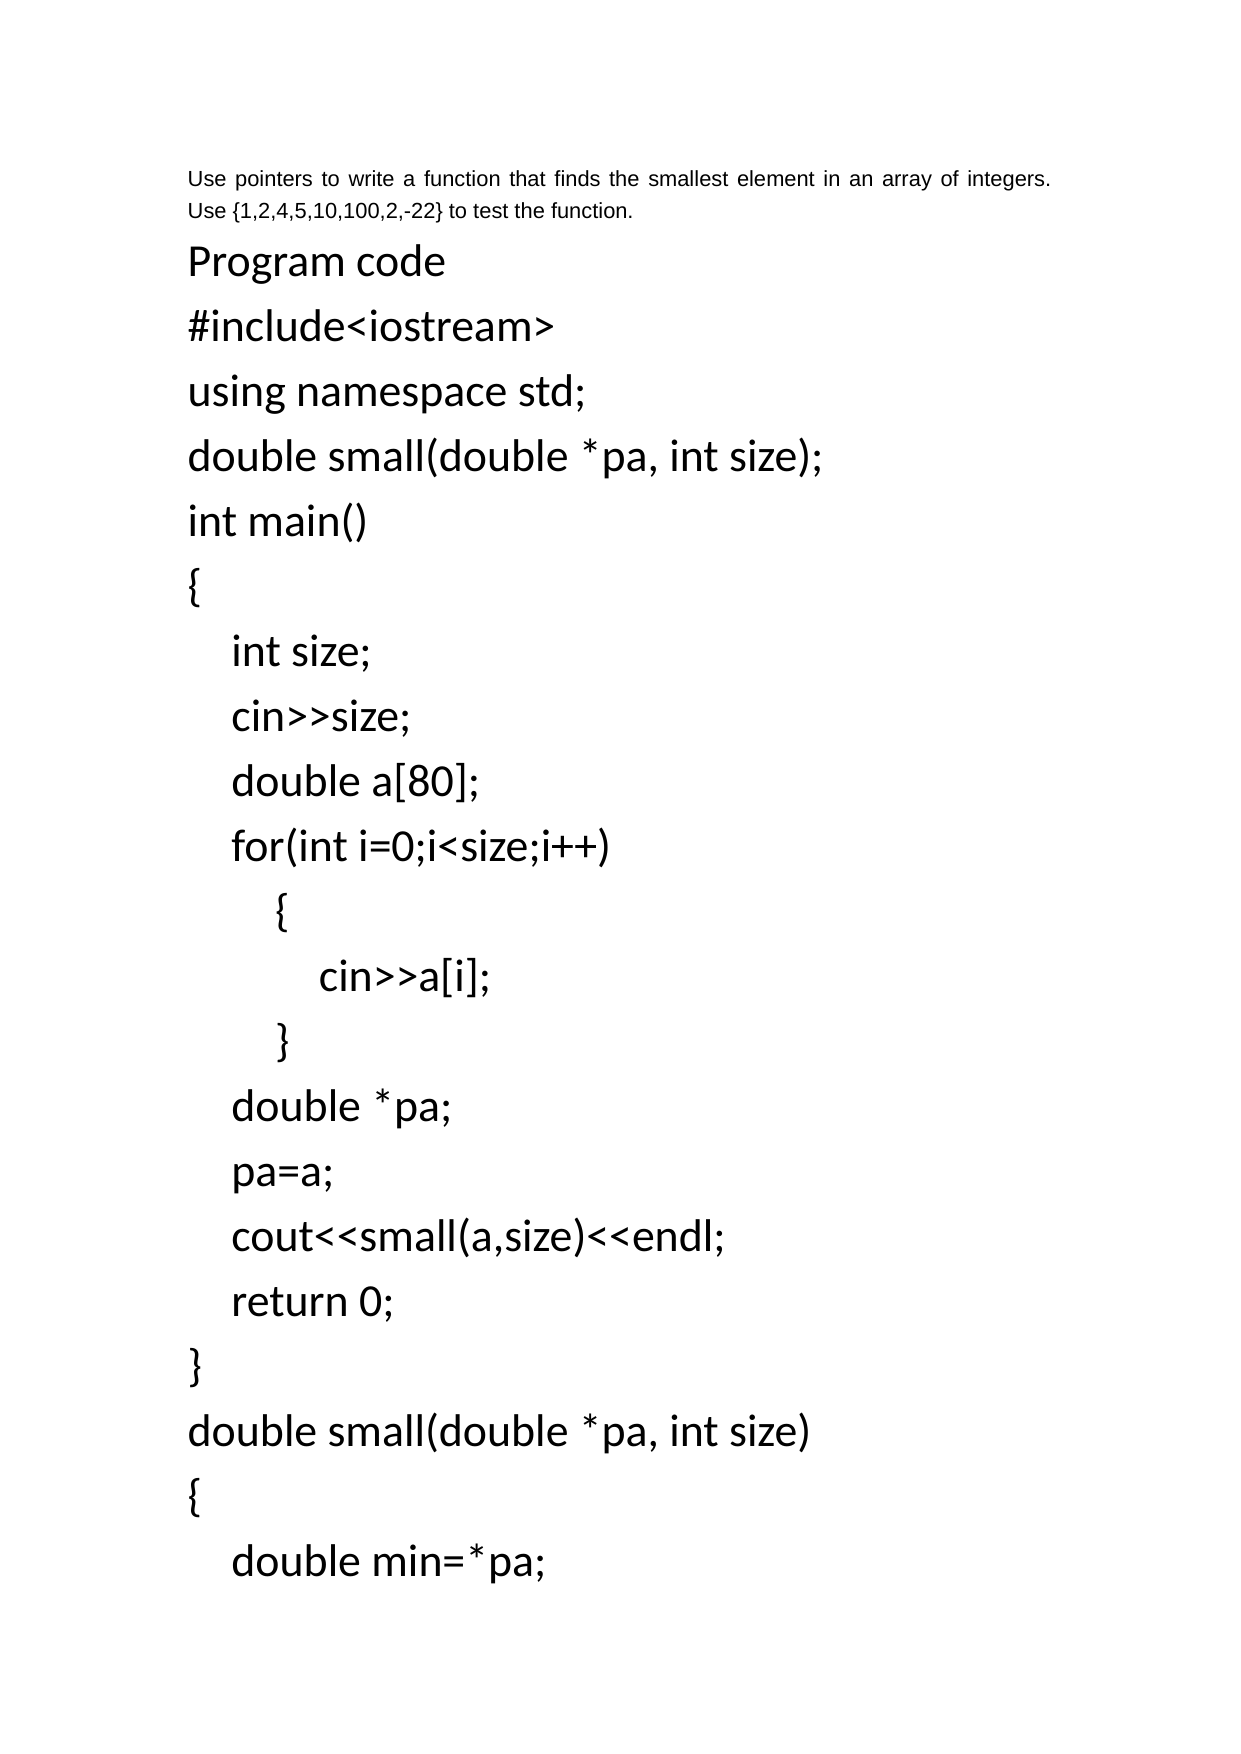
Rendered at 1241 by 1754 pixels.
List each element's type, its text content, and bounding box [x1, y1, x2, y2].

text double a[80]; [187, 747, 1053, 812]
text double small(double *pa, int size); [187, 422, 1053, 487]
text cout<<small(a,size)<<endl; [187, 1202, 1053, 1267]
text } [187, 1332, 1053, 1397]
text int size; [187, 617, 1053, 682]
text double min=*pa; [187, 1527, 1053, 1592]
text double *pa; [187, 1072, 1053, 1137]
text Program code [187, 227, 1053, 292]
text double small(double *pa, int size) [187, 1397, 1053, 1462]
text for(int i=0;i<size;i++) [187, 812, 1053, 877]
text using namespace std; [187, 357, 1053, 422]
text #include<iostream> [187, 292, 1053, 357]
text Use pointers to write a function that finds the smallest element in an array of integers. Use {1,2,4,5,10,100,2,-22} to test the function. [187, 162, 1053, 227]
text pa=a; [187, 1137, 1053, 1202]
text int main() [187, 487, 1053, 552]
text return 0; [187, 1267, 1053, 1332]
text { [187, 552, 1053, 617]
text cin>>size; [187, 682, 1053, 747]
text { [187, 877, 1053, 942]
text cin>>a[i]; [187, 942, 1053, 1007]
text } [187, 1007, 1053, 1072]
text { [187, 1462, 1053, 1527]
